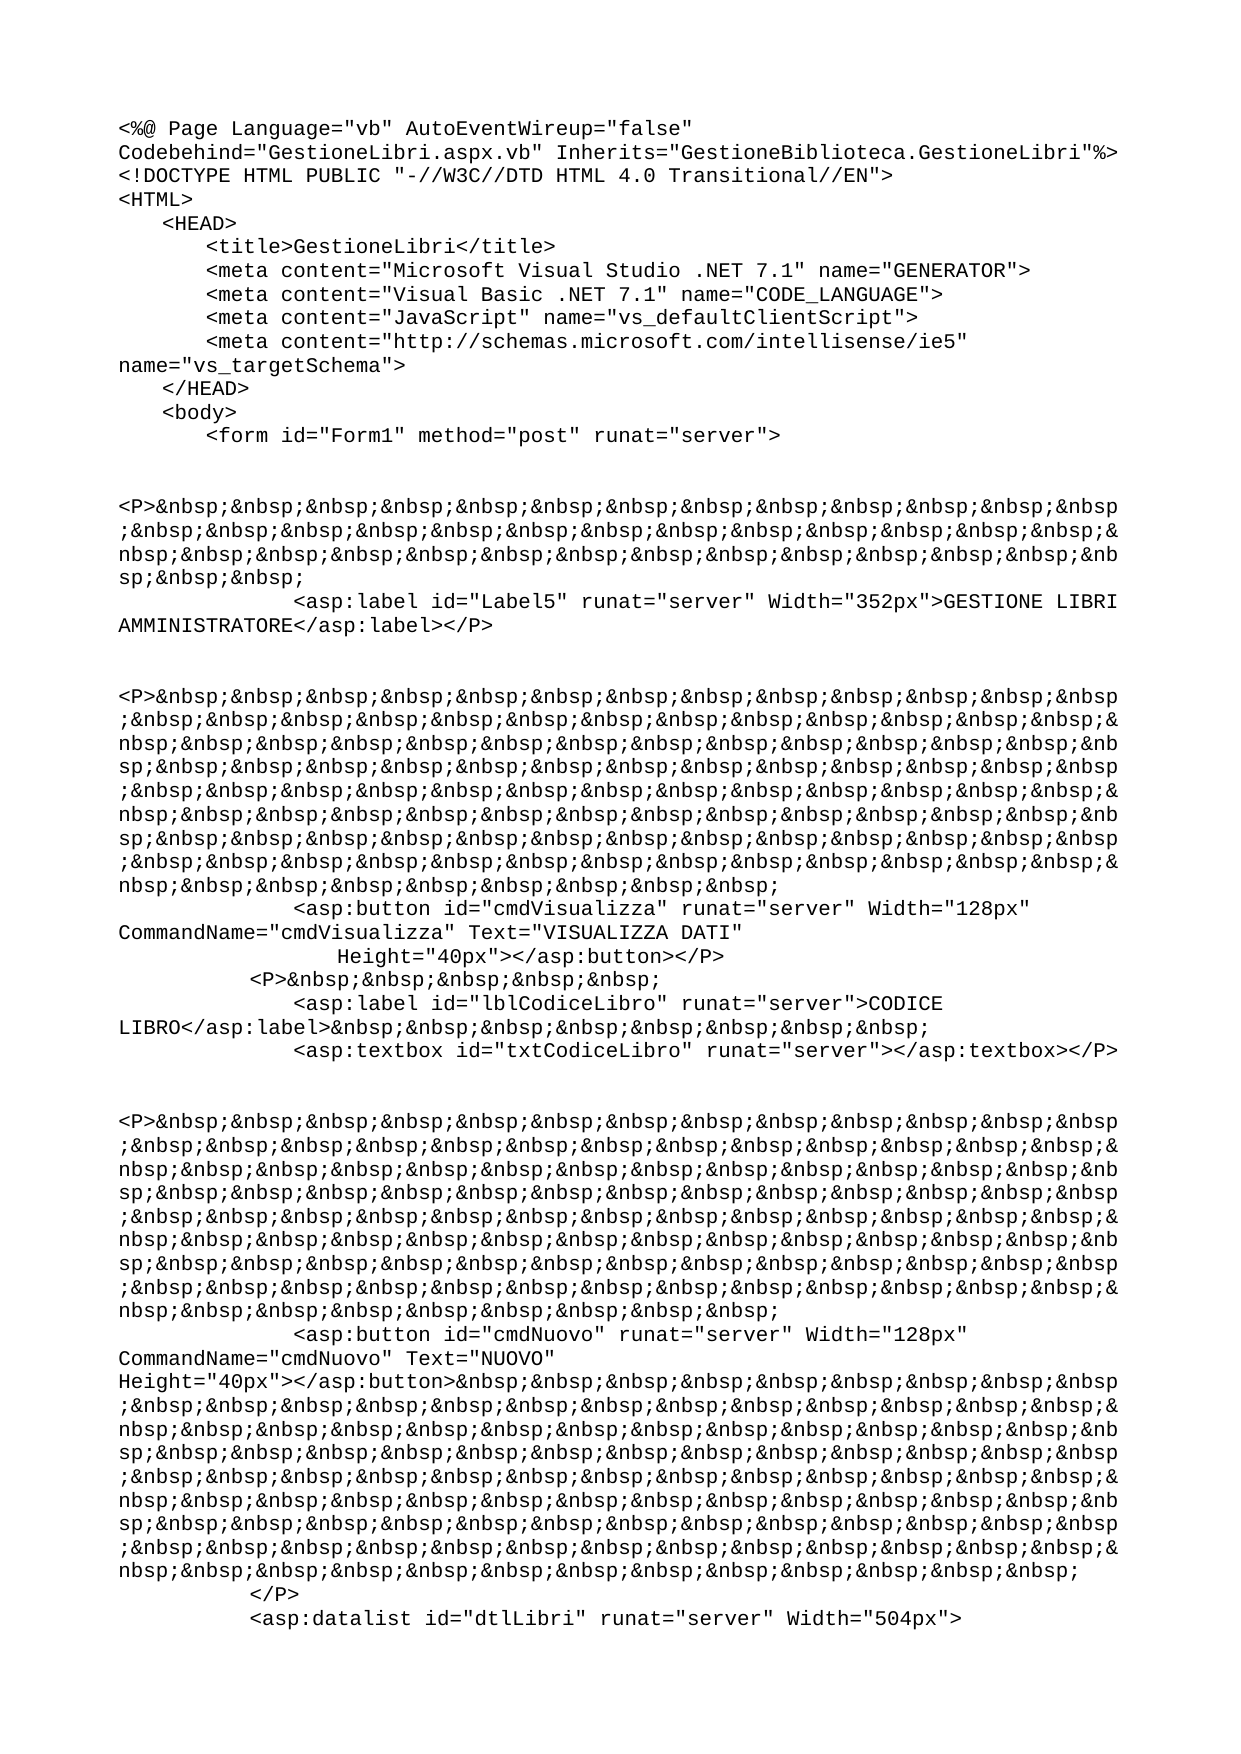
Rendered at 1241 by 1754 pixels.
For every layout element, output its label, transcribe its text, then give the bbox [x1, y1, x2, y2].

text <P>&nbsp;&nbsp;&nbsp;&nbsp;&nbsp;&nbsp;&nbsp;&nbsp;&nbsp;&nbsp;&nbsp;&nbsp;&nbsp;&nbsp;&nbsp;&nbsp;&nbsp;&nbsp;&nbsp;&nbsp;&nbsp;&nbsp;&nbsp;&nbsp;&nbsp;&nbsp;&nbsp;&nbsp;&nbsp;&nbsp;&nbsp;&nbsp;&nbsp;&nbsp;&nbsp;&nbsp;&nbsp;&nbsp;&nbsp;&nbsp;&nbsp;&nbsp;&nbsp;&nbsp;&nbsp;&nbsp;&nbsp;&nbsp;&nbsp;&nbsp;&nbsp;&nbsp;&nbsp;&nbsp;&nbsp;&nbsp;&nbsp;&nbsp;&nbsp;&nbsp;&nbsp;&nbsp;&nbsp;&nbsp;&nbsp;&nbsp;&nbsp;&nbsp;&nbsp;&nbsp;&nbsp;&nbsp;&nbsp;&nbsp;&nbsp;&nbsp;&nbsp;&nbsp;&nbsp;&nbsp;&nbsp;&nbsp;&nbsp;&nbsp;&nbsp;&nbsp;&nbsp;&nbsp;&nbsp;&nbsp;&nbsp;&nbsp;&nbsp;&nbsp;&nbsp;&nbsp;&nbsp;&nbsp;&nbsp;&nbsp;&nbsp;&nbsp;&nbsp;&nbsp;&nbsp;&nbsp;&nbsp;&nbsp;&nbsp;&nbsp;&nbsp;&nbsp;&nbsp;&nbsp;&nbsp; [118, 638, 1122, 898]
text <form id="Form1" method="post" runat="server"> [118, 426, 1122, 449]
text <asp:label id="lblCodiceLibro" runat="server">CODICE LIBRO</asp:label>&nbsp;&nbsp;&nbsp;&nbsp;&nbsp;&nbsp;&nbsp;&nbsp; [118, 993, 1122, 1040]
text <asp:label id="Label5" runat="server" Width="352px">GESTIONE LIBRI AMMINISTRATORE</asp:label></P> [118, 591, 1122, 638]
text <body> [118, 402, 1122, 426]
text <meta content="Visual Basic .NET 7.1" name="CODE_LANGUAGE"> [118, 284, 1122, 307]
text <HTML> [118, 189, 1122, 213]
text <asp:datalist id="dtlLibri" runat="server" Width="504px"> [118, 1608, 1122, 1631]
text Height="40px"></asp:button></P> [118, 946, 1122, 969]
text <meta content="http://schemas.microsoft.com/intellisense/ie5" name="vs_targetSchema"> [118, 331, 1122, 378]
text <P>&nbsp;&nbsp;&nbsp;&nbsp;&nbsp; [118, 969, 1122, 993]
text <P>&nbsp;&nbsp;&nbsp;&nbsp;&nbsp;&nbsp;&nbsp;&nbsp;&nbsp;&nbsp;&nbsp;&nbsp;&nbsp;&nbsp;&nbsp;&nbsp;&nbsp;&nbsp;&nbsp;&nbsp;&nbsp;&nbsp;&nbsp;&nbsp;&nbsp;&nbsp;&nbsp;&nbsp;&nbsp;&nbsp;&nbsp;&nbsp;&nbsp;&nbsp;&nbsp;&nbsp;&nbsp;&nbsp;&nbsp;&nbsp;&nbsp;&nbsp;&nbsp;&nbsp;&nbsp;&nbsp;&nbsp;&nbsp;&nbsp;&nbsp;&nbsp;&nbsp;&nbsp;&nbsp;&nbsp;&nbsp;&nbsp;&nbsp;&nbsp;&nbsp;&nbsp;&nbsp;&nbsp;&nbsp;&nbsp;&nbsp;&nbsp;&nbsp;&nbsp;&nbsp;&nbsp;&nbsp;&nbsp;&nbsp;&nbsp;&nbsp;&nbsp;&nbsp;&nbsp;&nbsp;&nbsp;&nbsp;&nbsp;&nbsp;&nbsp;&nbsp;&nbsp;&nbsp;&nbsp;&nbsp;&nbsp;&nbsp;&nbsp;&nbsp;&nbsp;&nbsp;&nbsp;&nbsp;&nbsp;&nbsp;&nbsp;&nbsp;&nbsp;&nbsp;&nbsp;&nbsp;&nbsp;&nbsp;&nbsp;&nbsp;&nbsp;&nbsp;&nbsp;&nbsp;&nbsp; [118, 1064, 1122, 1324]
text <asp:button id="cmdNuovo" runat="server" Width="128px" CommandName="cmdNuovo" Text="NUOVO" Height="40px"></asp:button>&nbsp;&nbsp;&nbsp;&nbsp;&nbsp;&nbsp;&nbsp;&nbsp;&nbsp;&nbsp;&nbsp;&nbsp;&nbsp;&nbsp;&nbsp;&nbsp;&nbsp;&nbsp;&nbsp;&nbsp;&nbsp;&nbsp;&nbsp;&nbsp;&nbsp;&nbsp;&nbsp;&nbsp;&nbsp;&nbsp;&nbsp;&nbsp;&nbsp;&nbsp;&nbsp;&nbsp;&nbsp;&nbsp;&nbsp;&nbsp;&nbsp;&nbsp;&nbsp;&nbsp;&nbsp;&nbsp;&nbsp;&nbsp;&nbsp;&nbsp;&nbsp;&nbsp;&nbsp;&nbsp;&nbsp;&nbsp;&nbsp;&nbsp;&nbsp;&nbsp;&nbsp;&nbsp;&nbsp;&nbsp;&nbsp;&nbsp;&nbsp;&nbsp;&nbsp;&nbsp;&nbsp;&nbsp;&nbsp;&nbsp;&nbsp;&nbsp;&nbsp;&nbsp;&nbsp;&nbsp;&nbsp;&nbsp;&nbsp;&nbsp;&nbsp;&nbsp;&nbsp;&nbsp;&nbsp;&nbsp;&nbsp;&nbsp;&nbsp;&nbsp;&nbsp;&nbsp;&nbsp;&nbsp;&nbsp;&nbsp;&nbsp;&nbsp;&nbsp;&nbsp;&nbsp;&nbsp;&nbsp;&nbsp;&nbsp;&nbsp;&nbsp;&nbsp;&nbsp;&nbsp;&nbsp; [118, 1324, 1122, 1584]
text <meta content="Microsoft Visual Studio .NET 7.1" name="GENERATOR"> [118, 260, 1122, 284]
text <HEAD> [118, 213, 1122, 236]
text <!DOCTYPE HTML PUBLIC "-//W3C//DTD HTML 4.0 Transitional//EN"> [118, 165, 1122, 189]
text <meta content="JavaScript" name="vs_defaultClientScript"> [118, 307, 1122, 331]
text <%@ Page Language="vb" AutoEventWireup="false" Codebehind="GestioneLibri.aspx.vb" Inherits="GestioneBiblioteca.GestioneLibri"%> [118, 118, 1122, 165]
text </HEAD> [118, 378, 1122, 402]
text <asp:button id="cmdVisualizza" runat="server" Width="128px" CommandName="cmdVisualizza" Text="VISUALIZZA DATI" [118, 898, 1122, 946]
text <P>&nbsp;&nbsp;&nbsp;&nbsp;&nbsp;&nbsp;&nbsp;&nbsp;&nbsp;&nbsp;&nbsp;&nbsp;&nbsp;&nbsp;&nbsp;&nbsp;&nbsp;&nbsp;&nbsp;&nbsp;&nbsp;&nbsp;&nbsp;&nbsp;&nbsp;&nbsp;&nbsp;&nbsp;&nbsp;&nbsp;&nbsp;&nbsp;&nbsp;&nbsp;&nbsp;&nbsp;&nbsp;&nbsp;&nbsp;&nbsp;&nbsp;&nbsp; [118, 449, 1122, 591]
text <title>GestioneLibri</title> [118, 236, 1122, 260]
text <asp:textbox id="txtCodiceLibro" runat="server"></asp:textbox></P> [118, 1040, 1122, 1064]
text </P> [118, 1584, 1122, 1608]
